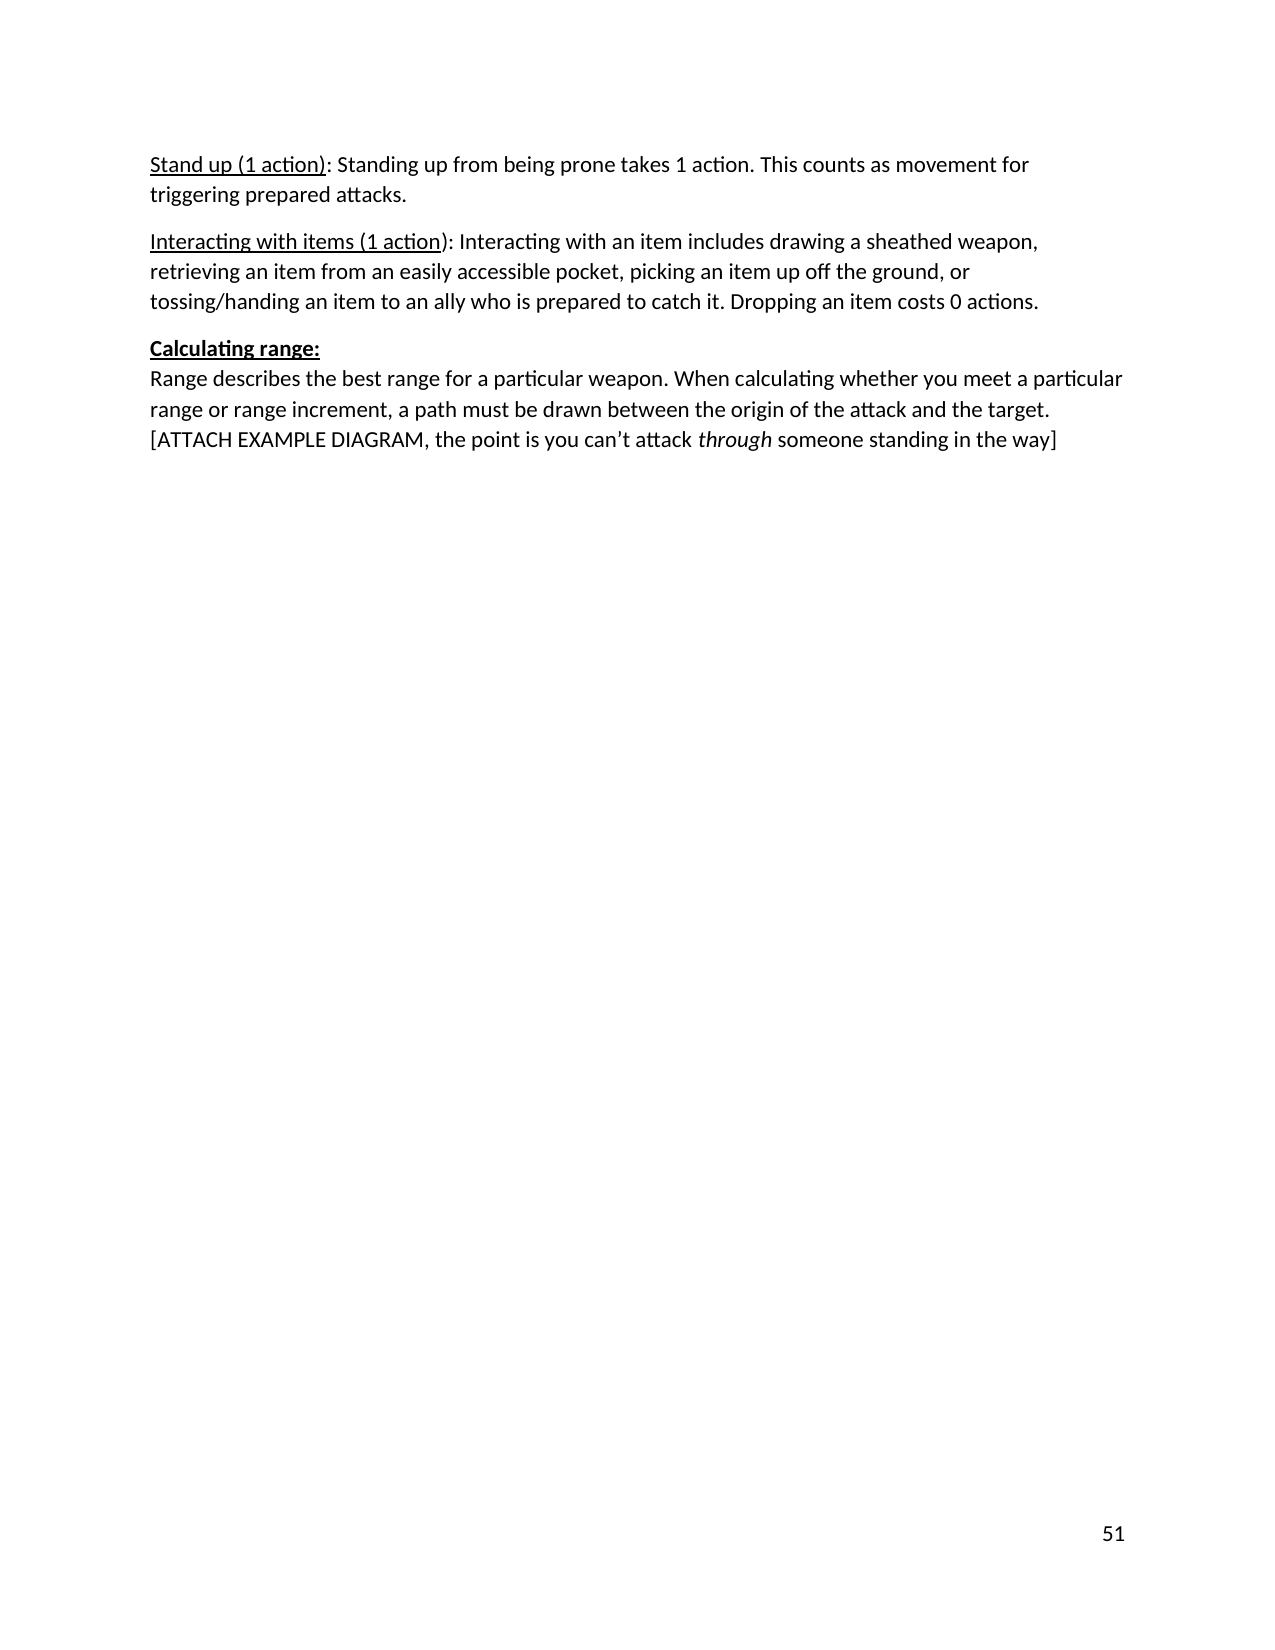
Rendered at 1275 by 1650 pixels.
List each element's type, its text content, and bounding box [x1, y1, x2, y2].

text Range describes the best range for a particular weapon. When calculating whether you meet a particular range or range increment, a path must be drawn between the origin of the attack and the target. [ATTACH EXAMPLE DIAGRAM, the point is you can’t attack through someone standing in the way] [150, 364, 1125, 453]
text Interacting with items (1 action): Interacting with an item includes drawing a sheathed weapon, retrieving an item from an easily accessible pocket, picking an item up off the ground, or tossing/handing an item to an ally who is prepared to catch it. Dropping an item costs 0 actions. [150, 227, 1125, 316]
text Calculating range: [150, 334, 1125, 362]
text Stand up (1 action): Standing up from being prone takes 1 action. This counts as movement for triggering prepared attacks. [150, 150, 1125, 208]
